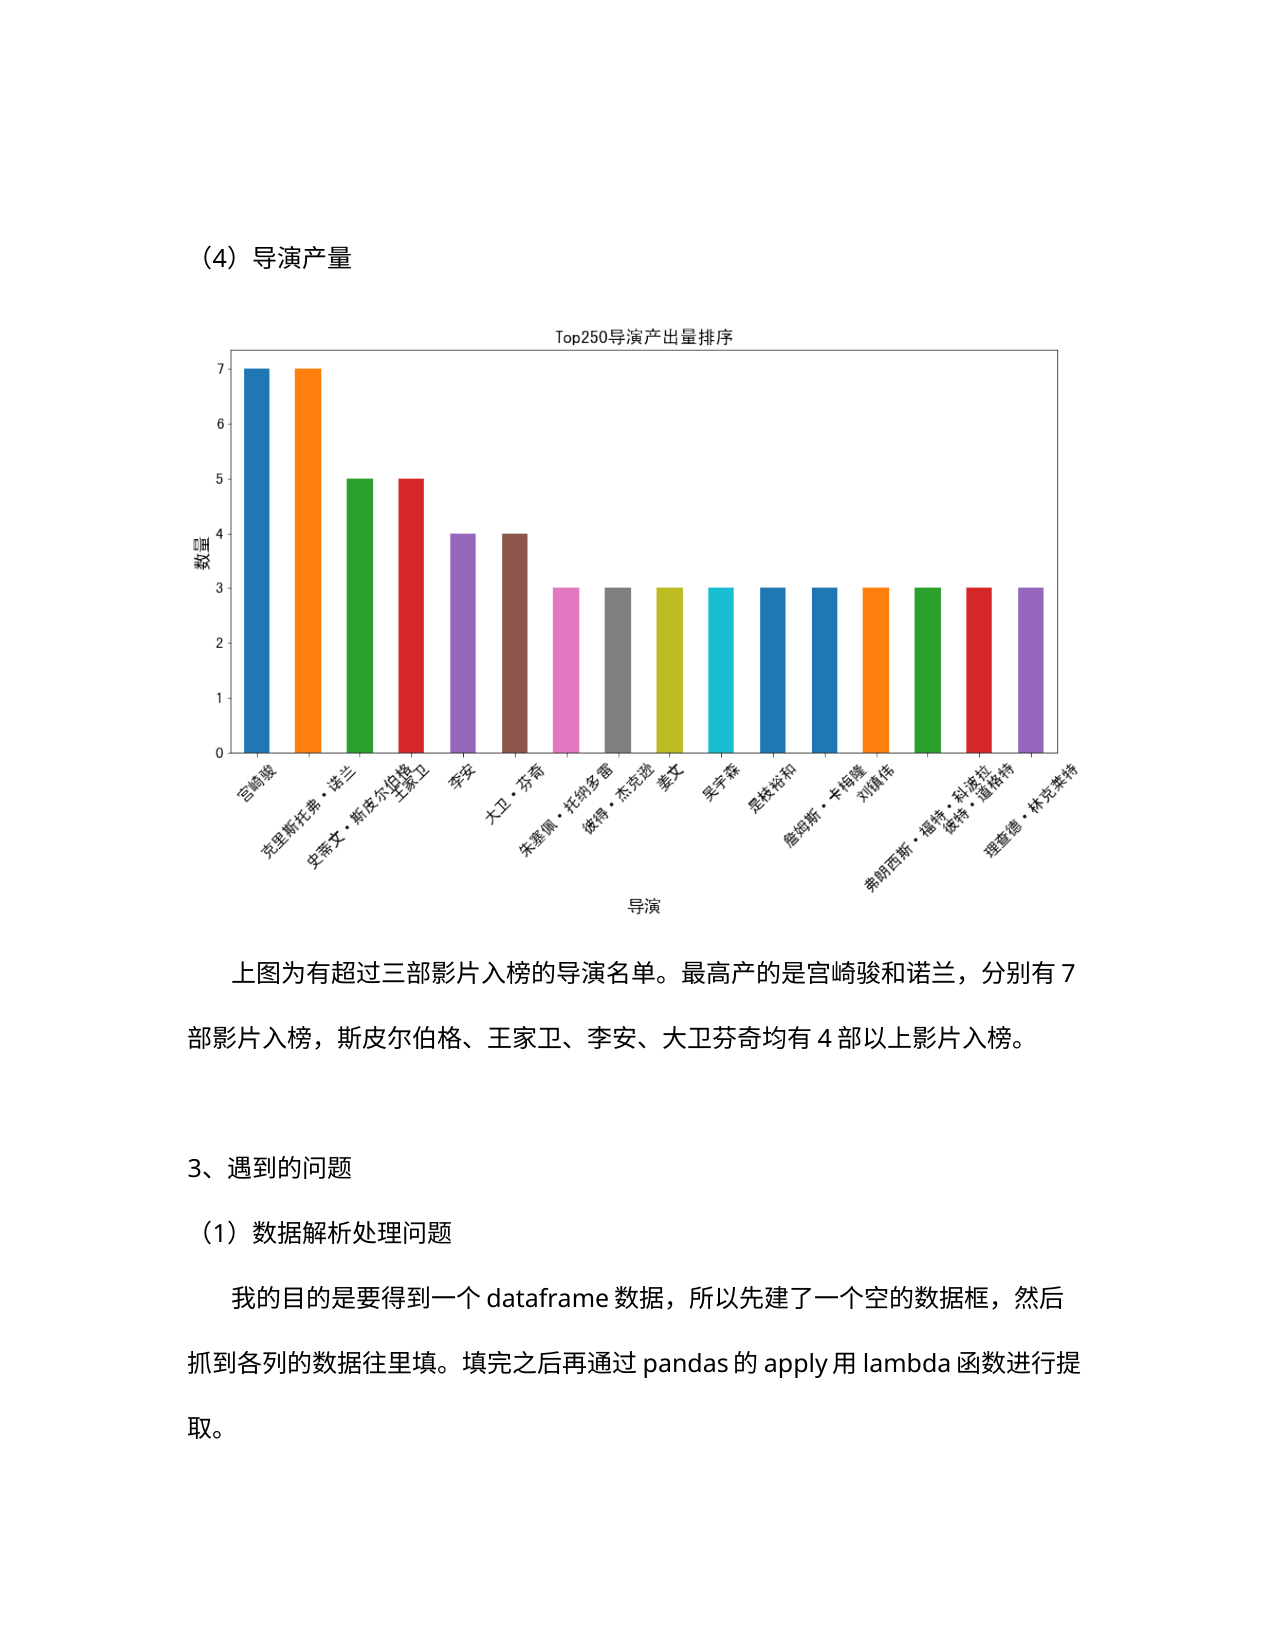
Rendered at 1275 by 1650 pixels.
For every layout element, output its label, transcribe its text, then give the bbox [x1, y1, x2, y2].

text （4）导演产量 [187, 224, 1087, 289]
picture [187, 321, 1088, 922]
text 我的目的是要得到一个dataframe数据，所以先建了一个空的数据框，然后抓到各列的数据往里填。填完之后再通过pandas的apply用lambda函数进行提取。 [187, 1264, 1087, 1459]
text 3、遇到的问题 [187, 1134, 1087, 1199]
text （1）数据解析处理问题 [187, 1199, 1087, 1264]
text 上图为有超过三部影片入榜的导演名单。最高产的是宫崎骏和诺兰，分别有7部影片入榜，斯皮尔伯格、王家卫、李安、大卫芬奇均有4部以上影片入榜。 [187, 939, 1087, 1069]
